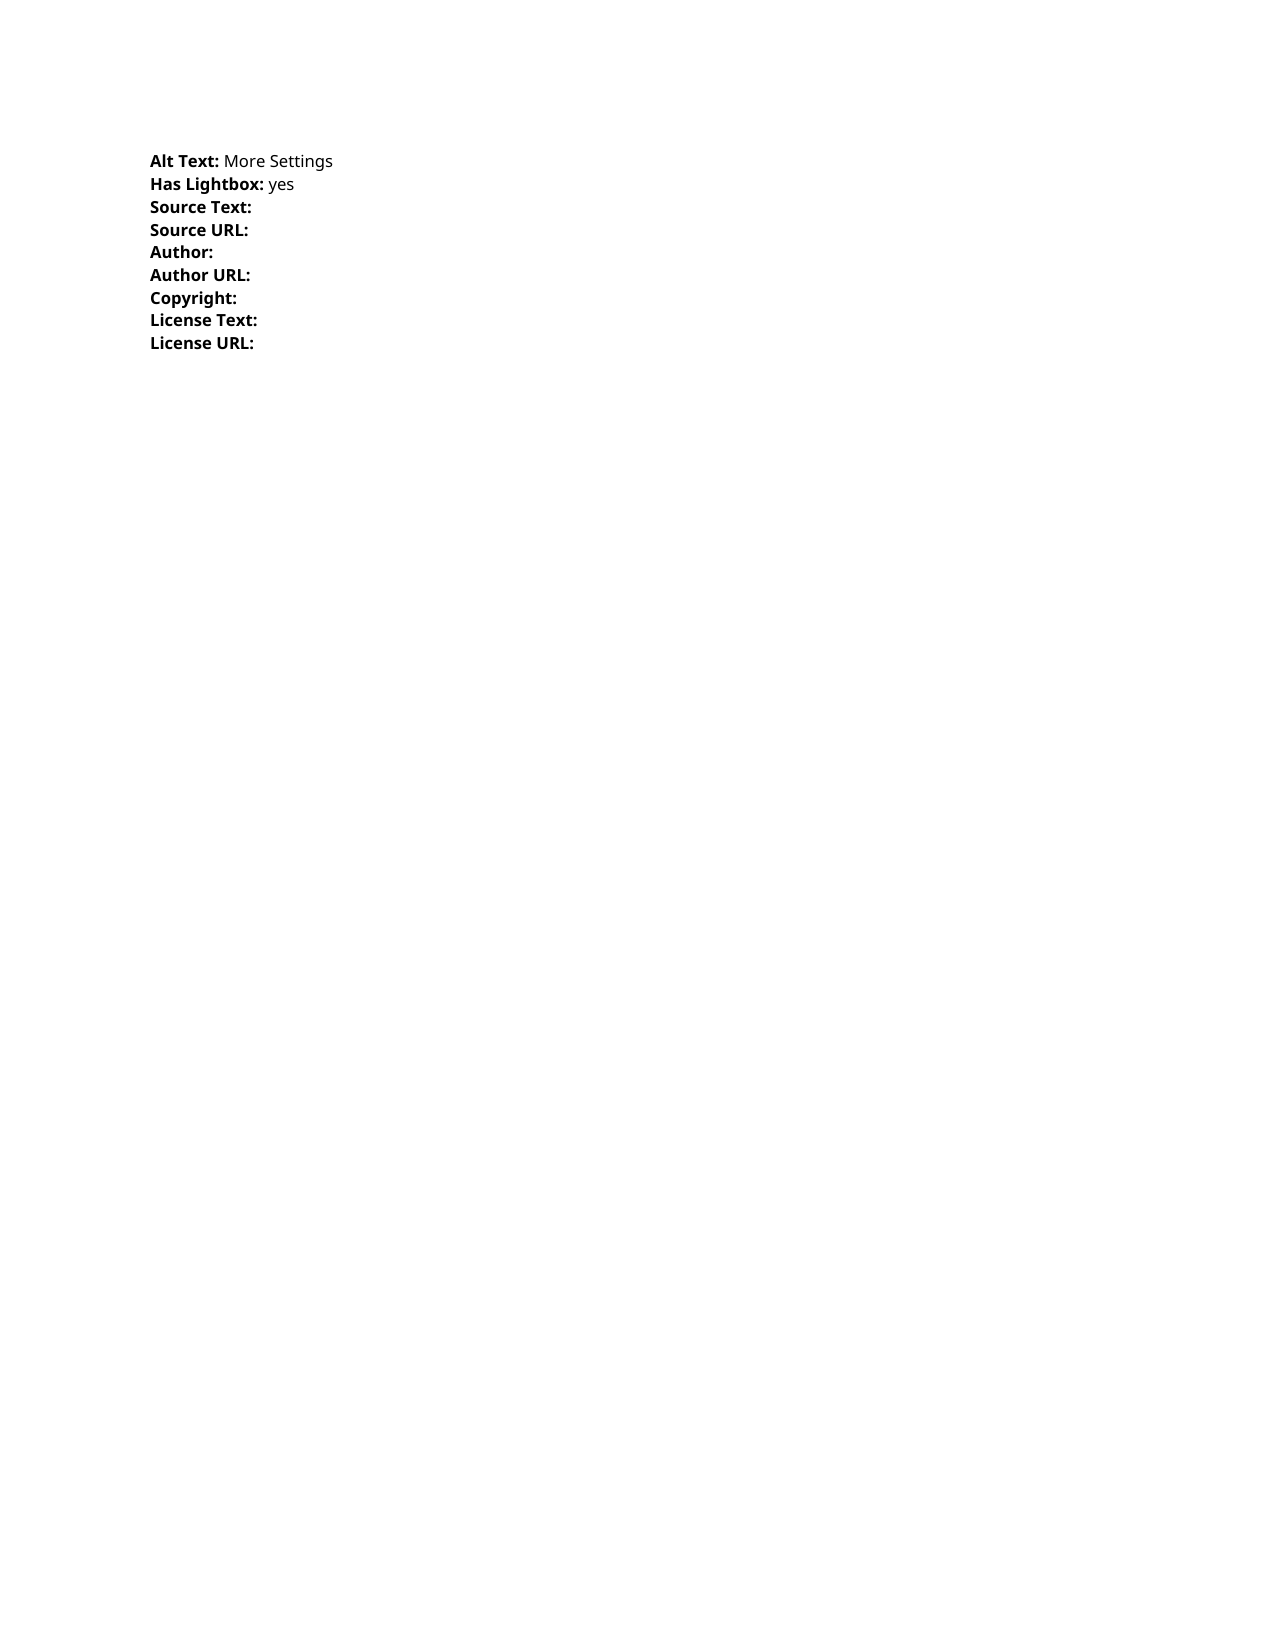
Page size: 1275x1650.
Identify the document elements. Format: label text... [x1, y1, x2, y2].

text Alt Text: More Settings Has Lightbox: yes Source Text: Source URL: Author: Author URL: Copyright: License Text: License URL: [150, 150, 1125, 354]
